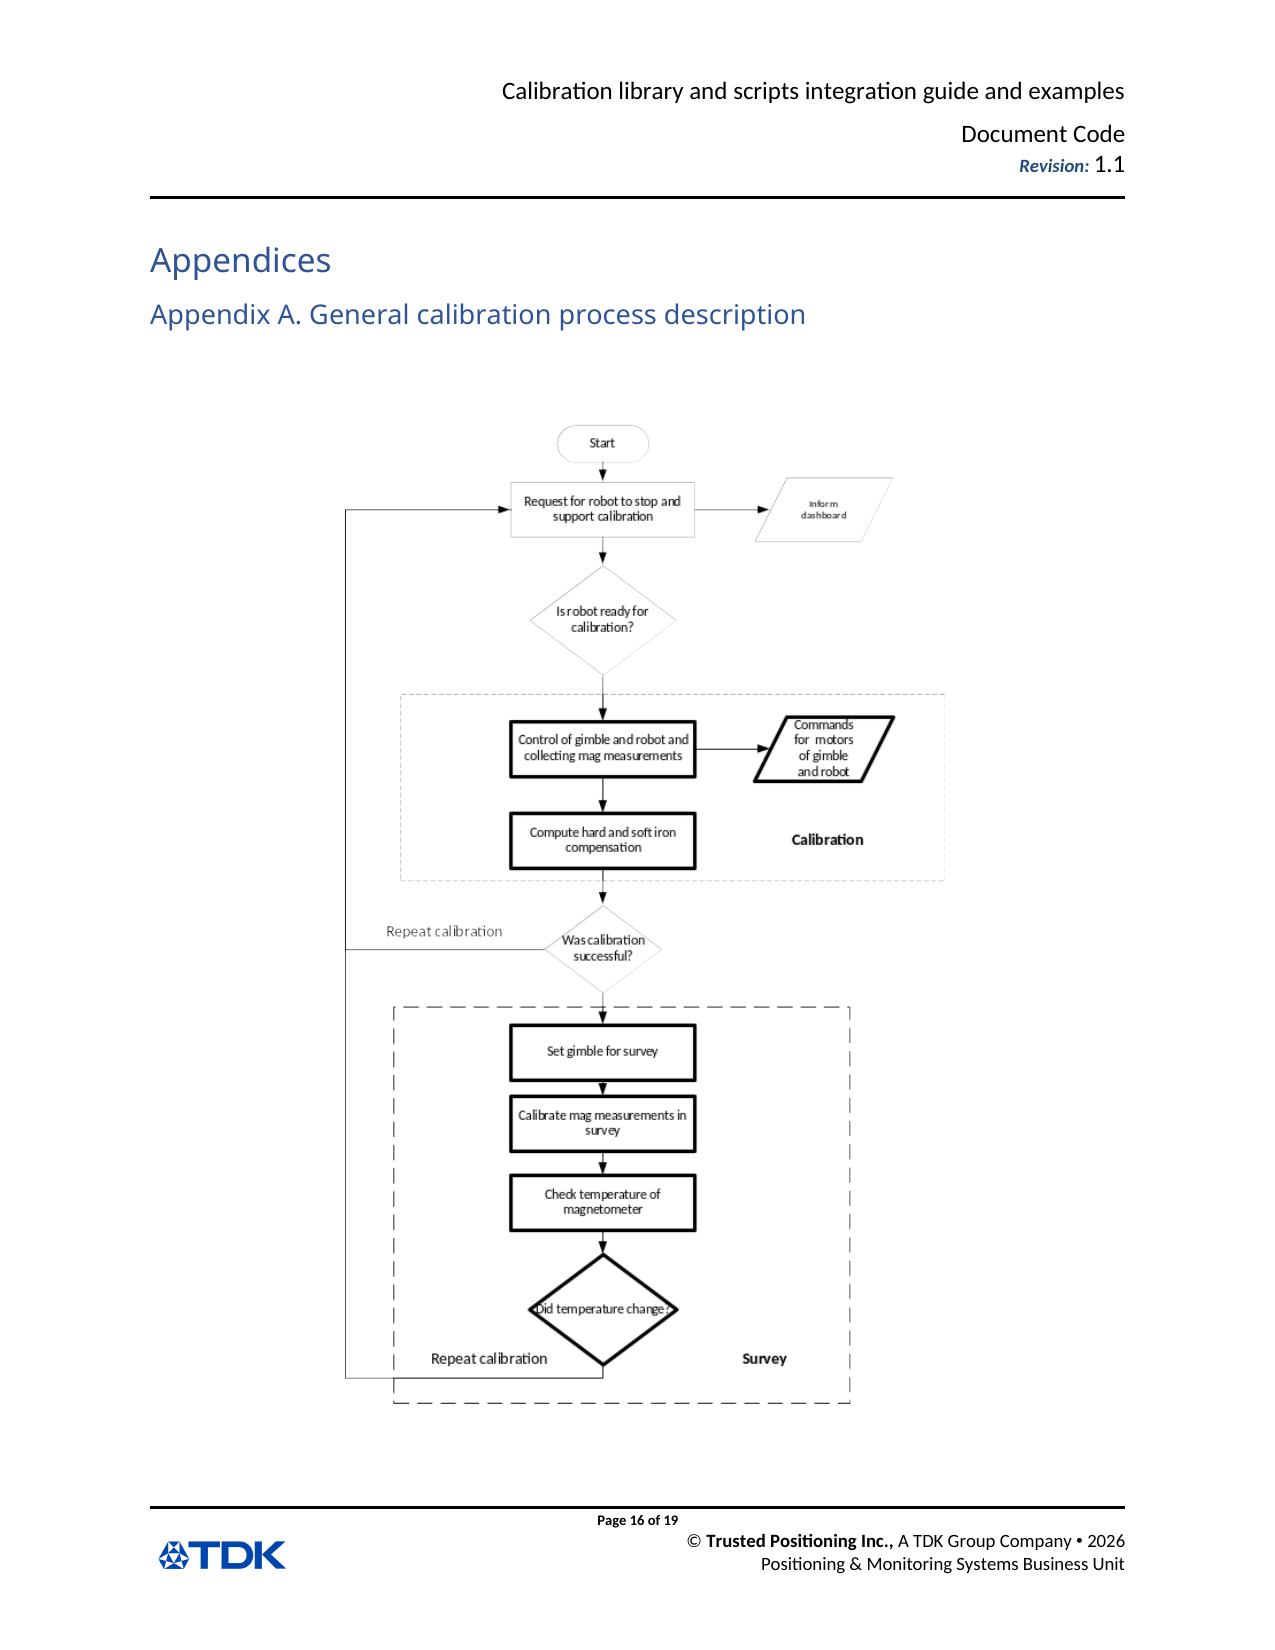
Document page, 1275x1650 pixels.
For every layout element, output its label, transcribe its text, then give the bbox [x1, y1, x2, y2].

subtitle Appendices [150, 237, 1125, 283]
picture [150, 1533, 294, 1573]
subtitle Appendix A. General calibration process description [150, 295, 1125, 332]
